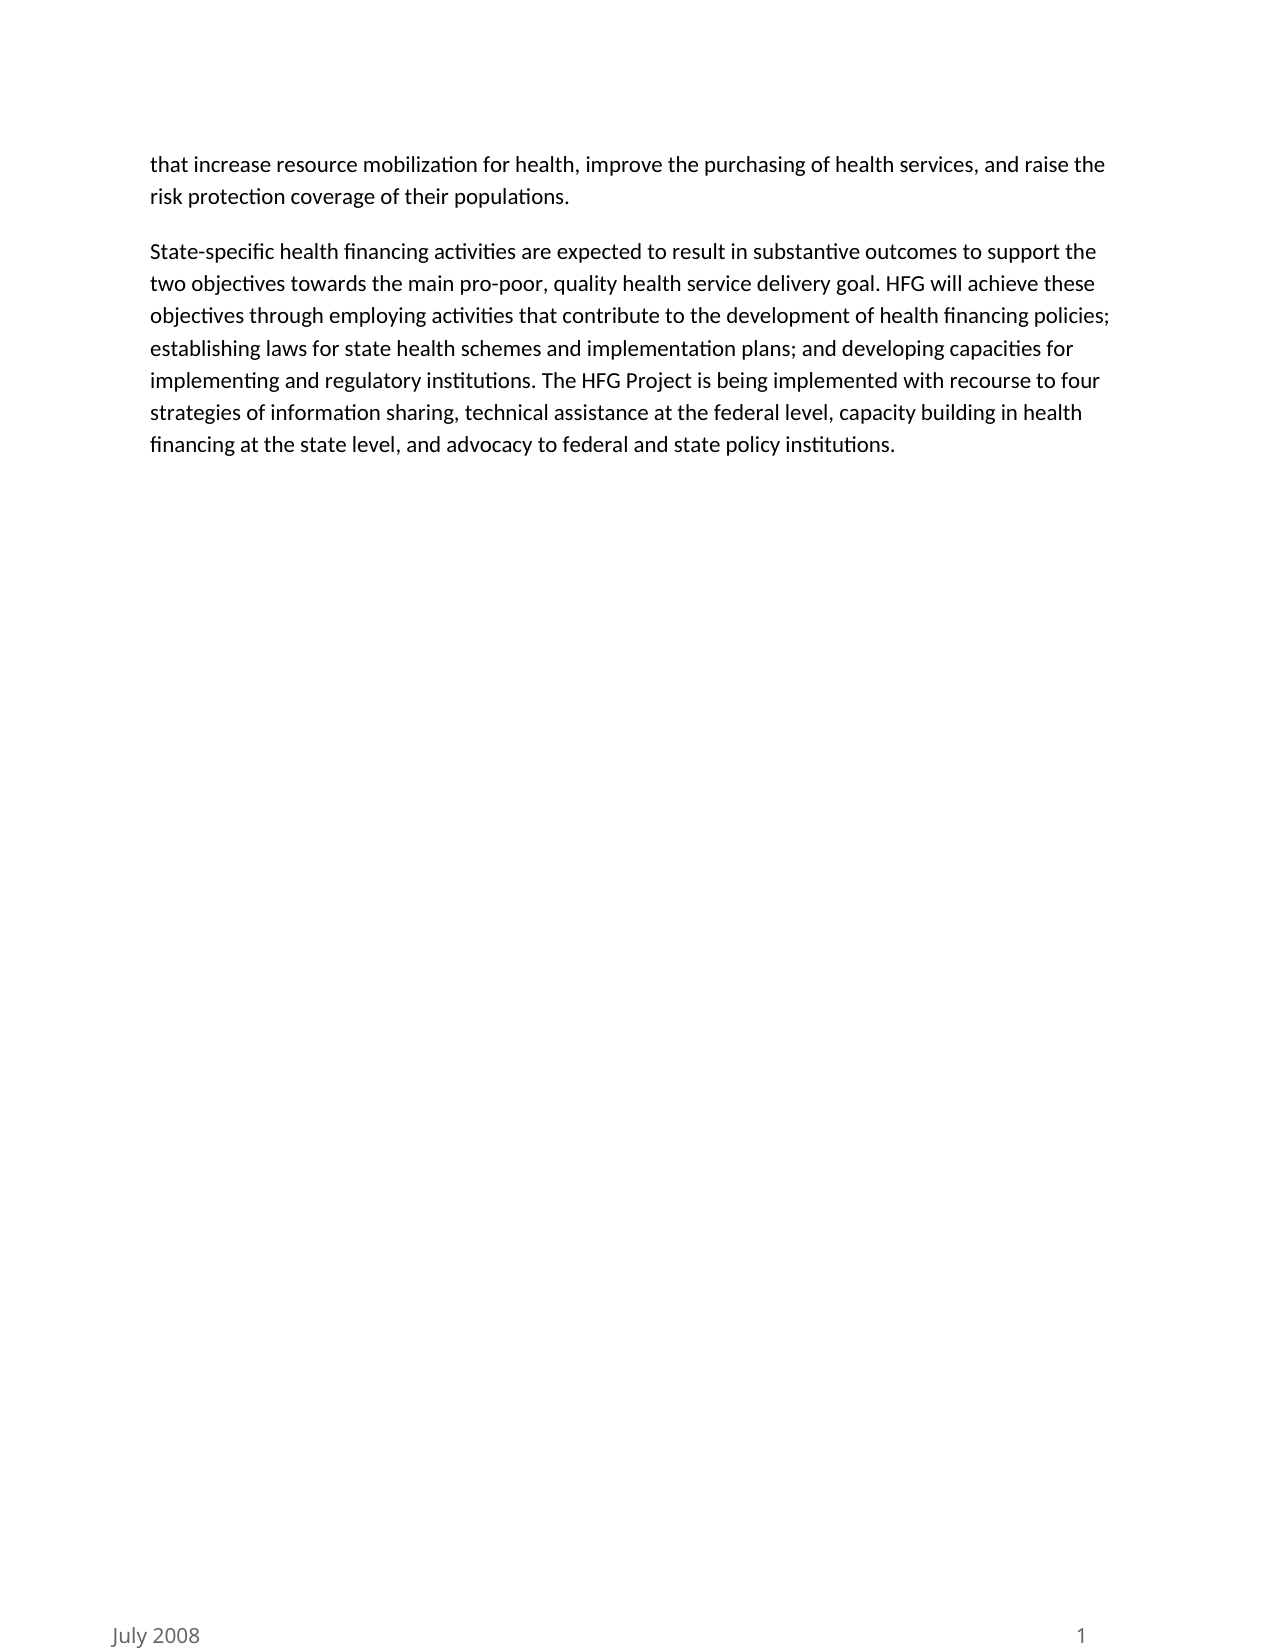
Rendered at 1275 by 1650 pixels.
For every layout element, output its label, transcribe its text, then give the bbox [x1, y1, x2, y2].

text State-specific health financing activities are expected to result in substantive outcomes to support the two objectives towards the main pro-poor, quality health service delivery goal. HFG will achieve these objectives through employing activities that contribute to the development of health financing policies; establishing laws for state health schemes and implementation plans; and developing capacities for implementing and regulatory institutions. The HFG Project is being implemented with recourse to four strategies of information sharing, technical assistance at the federal level, capacity building in health financing at the state level, and advocacy to federal and state policy institutions. [150, 237, 1125, 458]
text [150, 150, 1125, 210]
